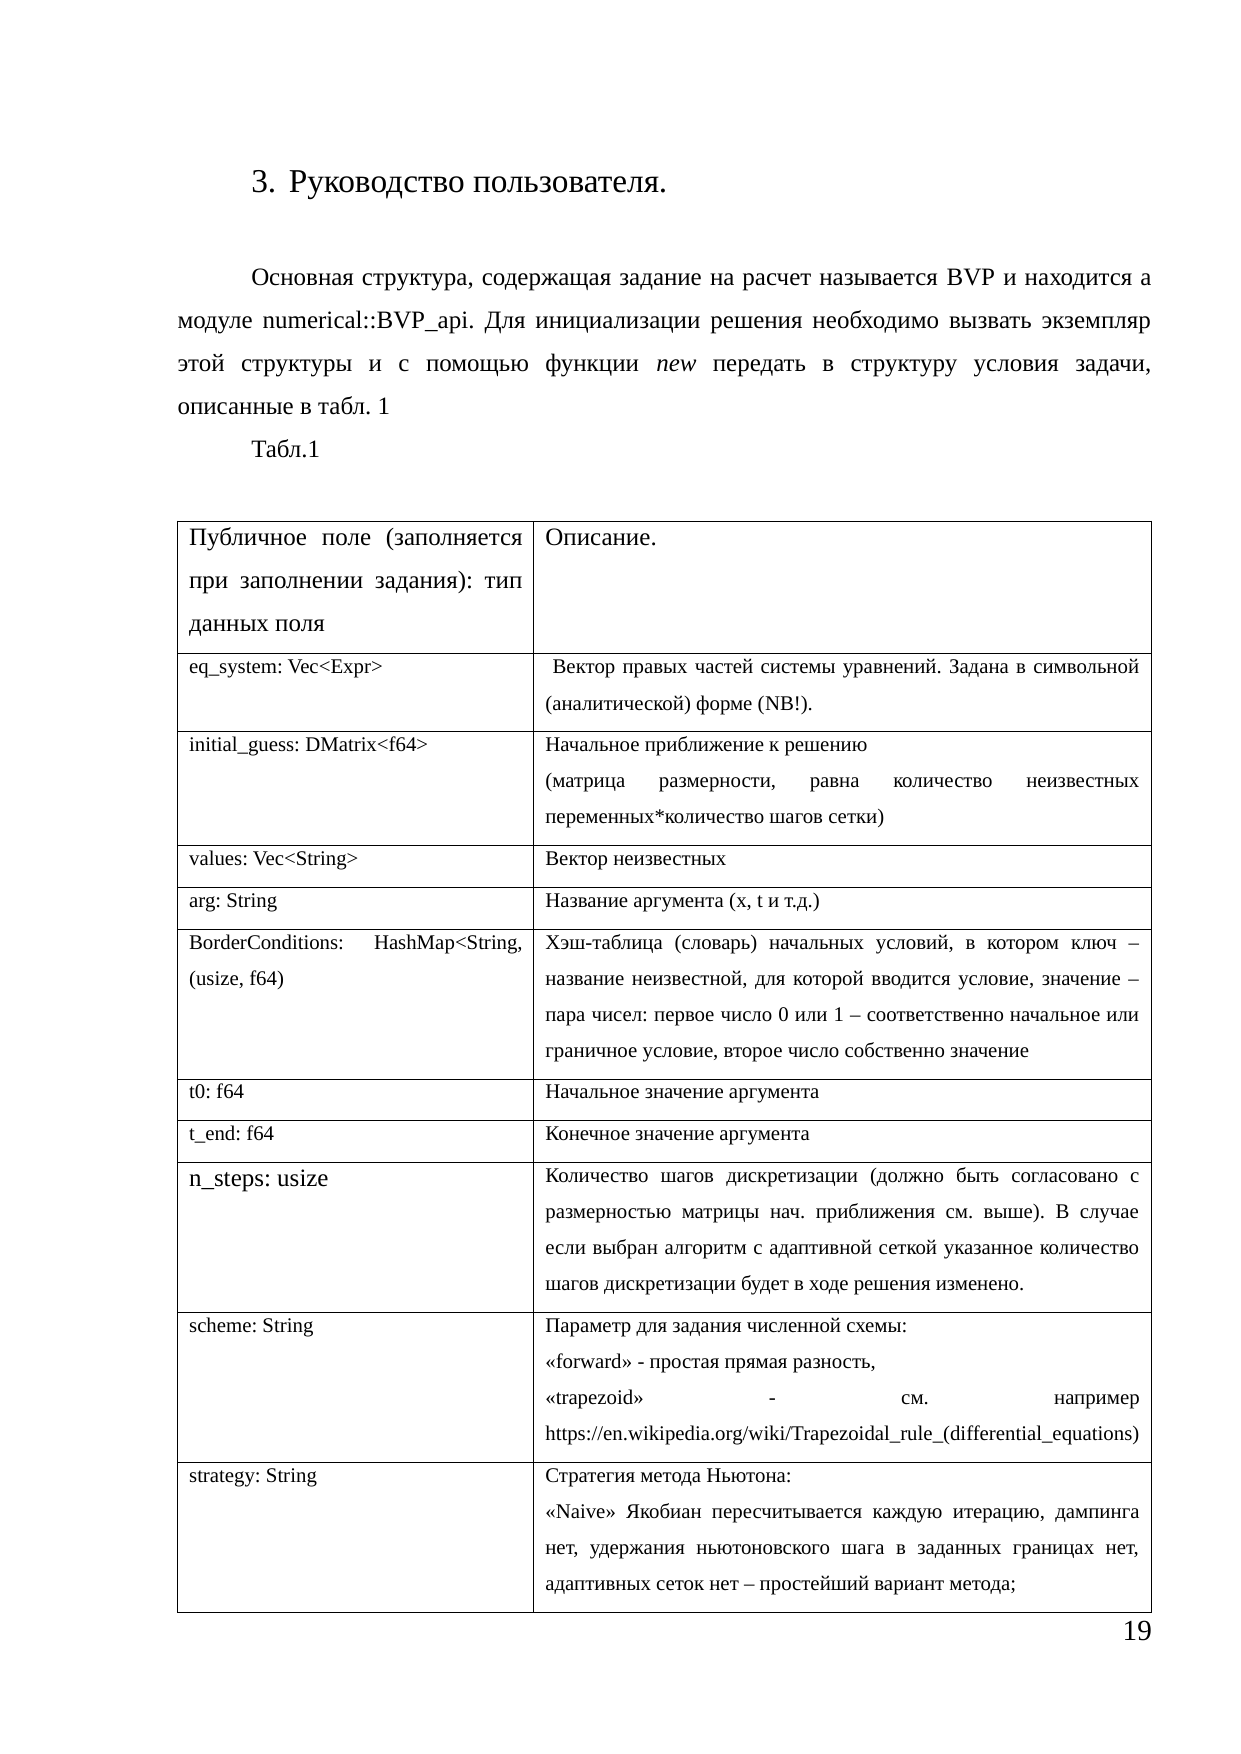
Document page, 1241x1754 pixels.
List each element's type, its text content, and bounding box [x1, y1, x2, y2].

table_cell values: Vec<String> [178, 846, 533, 887]
table_cell BorderConditions: HashMap<String, (usize, f64) [178, 930, 533, 1078]
table_cell n_steps: usize [178, 1163, 533, 1312]
table_header Описание. [534, 522, 1151, 653]
table_cell Название аргумента (x, t и т.д.) [534, 888, 1151, 928]
table_cell Конечное значение аргумента [534, 1121, 1151, 1162]
table_header Публичное поле (заполняется при заполнении задания): тип данных поля [178, 522, 533, 653]
table_cell initial_guess: DMatrix<f64> [178, 732, 533, 845]
table_cell Начальное значение аргумента [534, 1080, 1151, 1120]
text Основная структура, содержащая задание на расчет называется BVP и находится а модуле numerical::BVP_api. Для инициализации решения необходимо вызвать экземпляр этой структуры и с помощью функции new передать в структуру условия задачи, описанные в табл. 1 [177, 262, 1152, 420]
list Руководство пользователя. [251, 161, 1152, 199]
table_cell Хэш-таблица (словарь) начальных условий, в котором ключ – название неизвестной, для которой вводится условие, значение – пара чисел: первое число 0 или 1 – соответственно начальное или граничное условие, второе число собственно значение [534, 930, 1151, 1078]
table_cell strategy: String [178, 1463, 533, 1612]
table_cell scheme: String [178, 1313, 533, 1462]
table_cell Параметр для задания численной схемы: «forward» - простая прямая разность, «trapezoid» - см. например https://en.wikipedia.org/wiki/Trapezoidal_rule_(differential_equations) [534, 1313, 1151, 1462]
text Табл.1 [177, 434, 1152, 463]
table_cell eq_system: Vec<Expr> [178, 654, 533, 731]
table_cell Начальное приближение к решению (матрица размерности, равна количество неизвестных переменных*количество шагов сетки) [534, 732, 1151, 845]
table_cell Вектор неизвестных [534, 846, 1151, 887]
table_cell arg: String [178, 888, 533, 928]
table_cell Количество шагов дискретизации (должно быть согласовано с размерностью матрицы нач. приближения см. выше). В случае если выбран алгоритм с адаптивной сеткой указанное количество шагов дискретизации будет в ходе решения изменено. [534, 1163, 1151, 1312]
table_cell t0: f64 [178, 1080, 533, 1120]
table_cell t_end: f64 [178, 1121, 533, 1162]
table_cell Вектор правых частей системы уравнений. Задана в символьной (аналитической) форме (NB!). [534, 654, 1151, 731]
